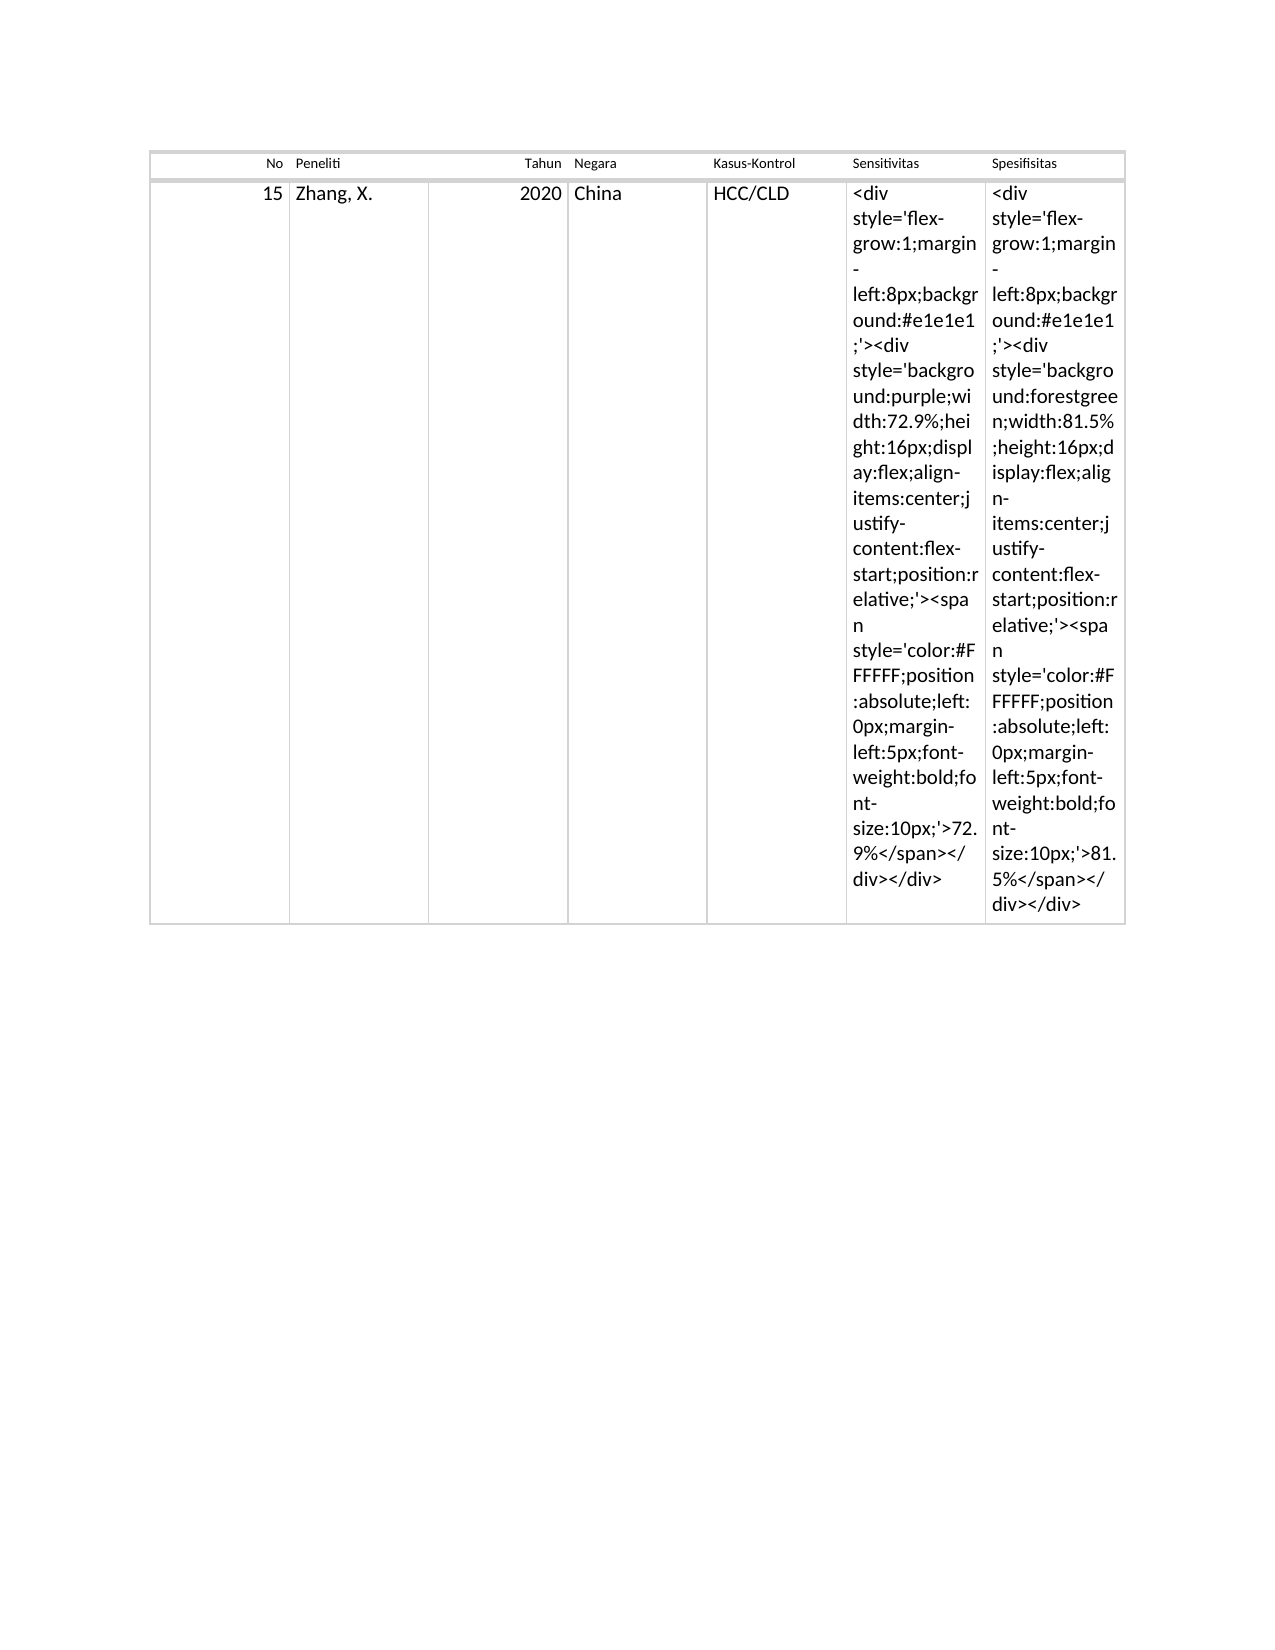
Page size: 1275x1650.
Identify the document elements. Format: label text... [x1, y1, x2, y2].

table_header Peneliti [289, 154, 428, 178]
table_header Negara [568, 154, 707, 178]
table_cell Zhang, X. [290, 183, 428, 923]
table_cell 15 [151, 183, 289, 923]
table_header Tahun [429, 154, 568, 178]
table_cell 2020 [429, 183, 567, 923]
table_cell HCC/CLD [708, 183, 846, 923]
table_header No [151, 154, 289, 178]
table_header Spesifisitas [986, 154, 1124, 178]
table_cell China [569, 183, 706, 923]
table_header Kasus-Kontrol [707, 154, 846, 178]
table_cell <div style='flex-grow:1;margin-left:8px;background:#e1e1e1;'><div style='background:forestgreen;width:81.5%;height:16px;display:flex;align-items:center;justify-content:flex-start;position:relative;'><span style='color:#FFFFFF;position:absolute;left:0px;margin-left:5px;font-weight:bold;font-size:10px;'>81.5%</span></div></div> [986, 183, 1124, 923]
table_cell <div style='flex-grow:1;margin-left:8px;background:#e1e1e1;'><div style='background:purple;width:72.9%;height:16px;display:flex;align-items:center;justify-content:flex-start;position:relative;'><span style='color:#FFFFFF;position:absolute;left:0px;margin-left:5px;font-weight:bold;font-size:10px;'>72.9%</span></div></div> [847, 183, 985, 923]
table_header Sensitivitas [846, 154, 986, 178]
